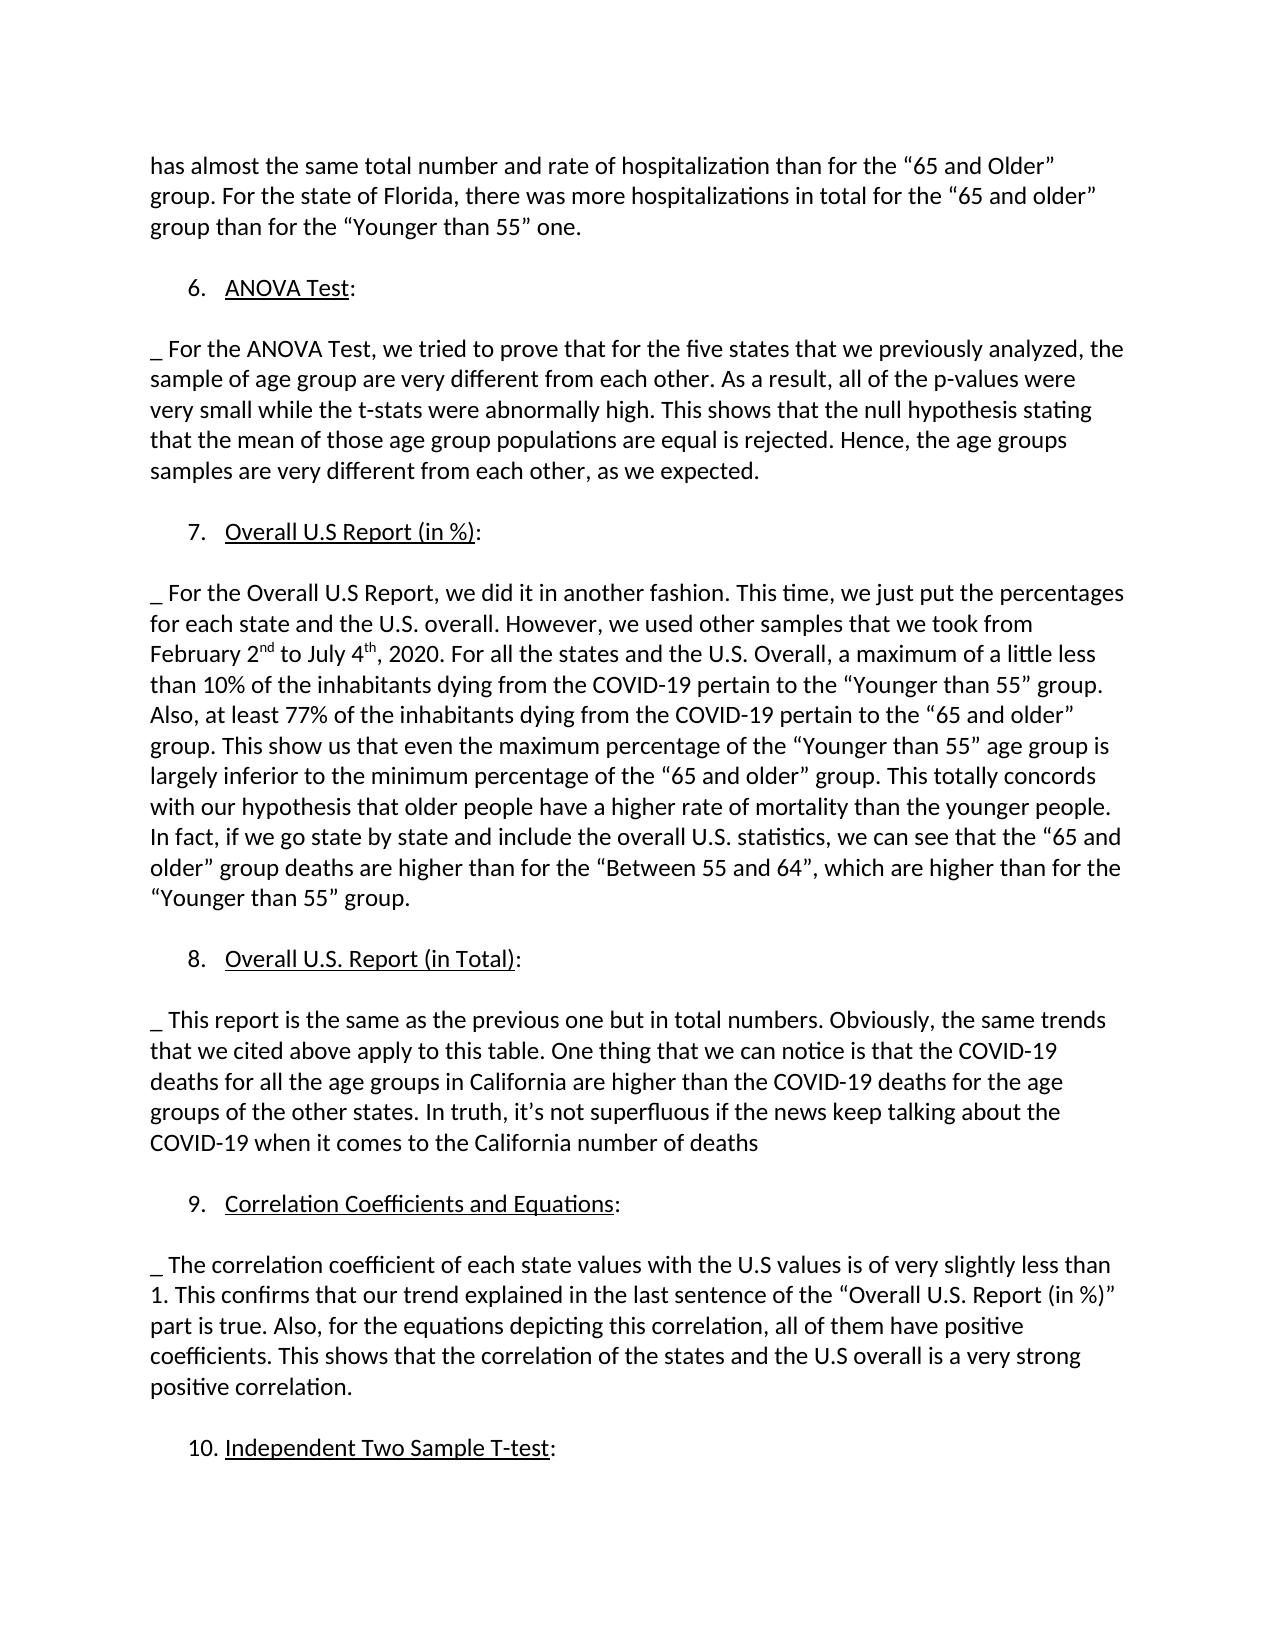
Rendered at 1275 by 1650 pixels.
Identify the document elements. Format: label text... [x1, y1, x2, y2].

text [150, 150, 1125, 242]
list Correlation Coefficients and Equations: [187, 1188, 1125, 1218]
list Overall U.S. Report (in Total): [187, 943, 1125, 974]
list Overall U.S Report (in %): [187, 516, 1125, 547]
text _ This report is the same as the previous one but in total numbers. Obviously, the same trends that we cited above apply to this table. One thing that we can notice is that the COVID-19 deaths for all the age groups in California are higher than the COVID-19 deaths for the age groups of the other states. In truth, it’s not superfluous if the news keep talking about the COVID-19 when it comes to the California number of deaths [150, 1004, 1125, 1157]
text _ For the ANOVA Test, we tried to prove that for the five states that we previously analyzed, the sample of age group are very different from each other. As a result, all of the p-values were very small while the t-stats were abnormally high. This shows that the null hypothesis stating that the mean of those age group populations are equal is rejected. Hence, the age groups samples are very different from each other, as we expected. [150, 333, 1125, 486]
list Independent Two Sample T-test: [187, 1432, 1125, 1462]
list ANOVA Test: [187, 272, 1125, 303]
text _ For the Overall U.S Report, we did it in another fashion. This time, we just put the percentages for each state and the U.S. overall. However, we used other samples that we took from February 2nd to July 4th, 2020. For all the states and the U.S. Overall, a maximum of a little less than 10% of the inhabitants dying from the COVID-19 pertain to the “Younger than 55” group. Also, at least 77% of the inhabitants dying from the COVID-19 pertain to the “65 and older” group. This show us that even the maximum percentage of the “Younger than 55” age group is largely inferior to the minimum percentage of the “65 and older” group. This totally concords with our hypothesis that older people have a higher rate of mortality than the younger people. In fact, if we go state by state and include the overall U.S. statistics, we can see that the “65 and older” group deaths are higher than for the “Between 55 and 64”, which are higher than for the “Younger than 55” group. [150, 577, 1125, 913]
text _ The correlation coefficient of each state values with the U.S values is of very slightly less than 1. This confirms that our trend explained in the last sentence of the “Overall U.S. Report (in %)” part is true. Also, for the equations depicting this correlation, all of them have positive coefficients. This shows that the correlation of the states and the U.S overall is a very strong positive correlation. [150, 1249, 1125, 1401]
